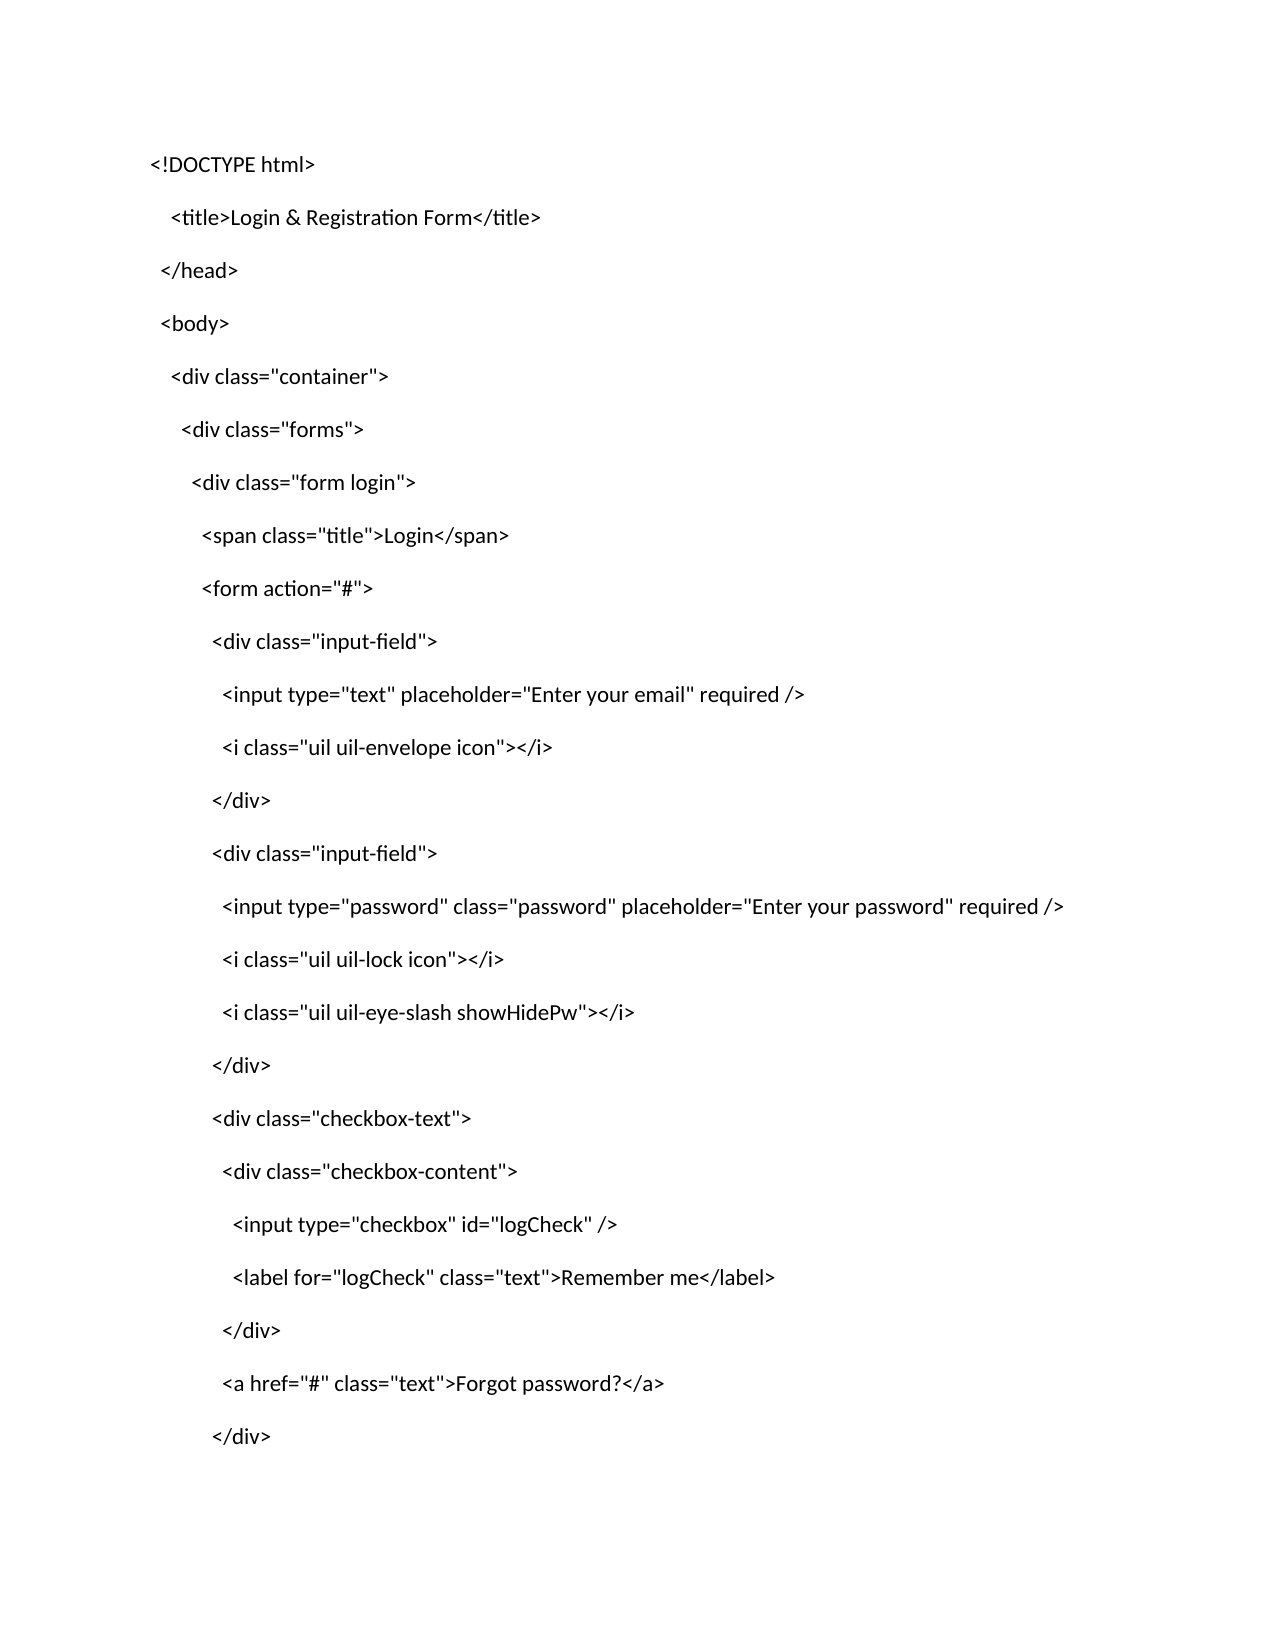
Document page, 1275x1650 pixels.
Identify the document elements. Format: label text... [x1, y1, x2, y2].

text <!DOCTYPE html> [150, 150, 1125, 178]
text <div class="checkbox-content"> [150, 1157, 1125, 1185]
text <i class="uil uil-envelope icon"></i> [150, 733, 1125, 761]
text </div> [150, 1422, 1125, 1451]
text <body> [150, 309, 1125, 337]
text </div> [150, 1051, 1125, 1079]
text </head> [150, 256, 1125, 284]
text <i class="uil uil-eye-slash showHidePw"></i> [150, 998, 1125, 1026]
text <div class="checkbox-text"> [150, 1104, 1125, 1132]
text <div class="input-field"> [150, 627, 1125, 655]
text <input type="checkbox" id="logCheck" /> [150, 1210, 1125, 1238]
text </div> [150, 786, 1125, 814]
text <div class="input-field"> [150, 839, 1125, 867]
text <label for="logCheck" class="text">Remember me</label> [150, 1263, 1125, 1291]
text <div class="container"> [150, 362, 1125, 390]
text <input type="password" class="password" placeholder="Enter your password" required /> [150, 892, 1125, 920]
text <title>Login & Registration Form</title> [150, 203, 1125, 231]
text <input type="text" placeholder="Enter your email" required /> [150, 680, 1125, 708]
text <form action="#"> [150, 574, 1125, 602]
text </div> [150, 1316, 1125, 1344]
text <a href="#" class="text">Forgot password?</a> [150, 1369, 1125, 1397]
text <span class="title">Login</span> [150, 521, 1125, 549]
text <div class="forms"> [150, 415, 1125, 443]
text <i class="uil uil-lock icon"></i> [150, 945, 1125, 973]
text <div class="form login"> [150, 468, 1125, 496]
